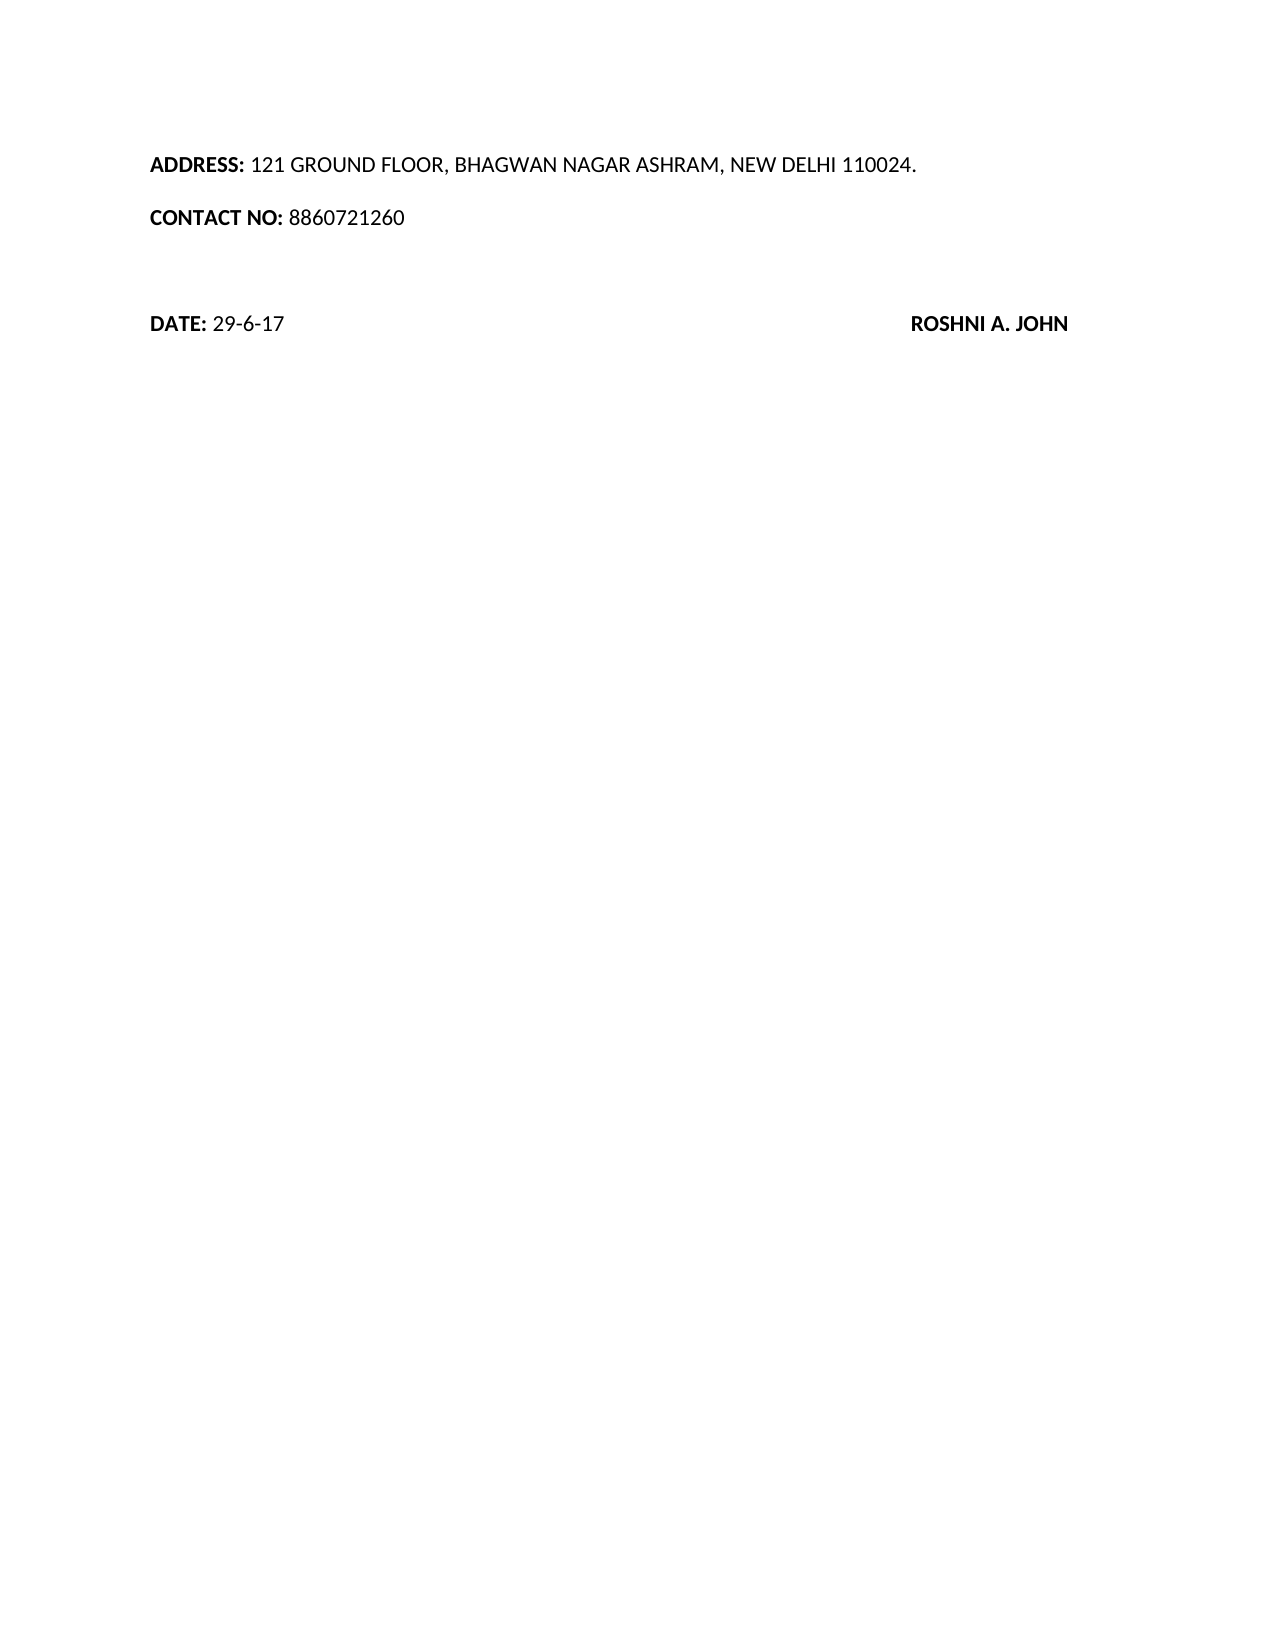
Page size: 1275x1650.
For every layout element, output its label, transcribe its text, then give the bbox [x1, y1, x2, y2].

text DATE: 29-6-17 ROSHNI A. JOHN [150, 309, 1125, 337]
text CONTACT NO: 8860721260 [150, 203, 1125, 231]
text ADDRESS: 121 GROUND FLOOR, BHAGWAN NAGAR ASHRAM, NEW DELHI 110024. [150, 150, 1125, 178]
